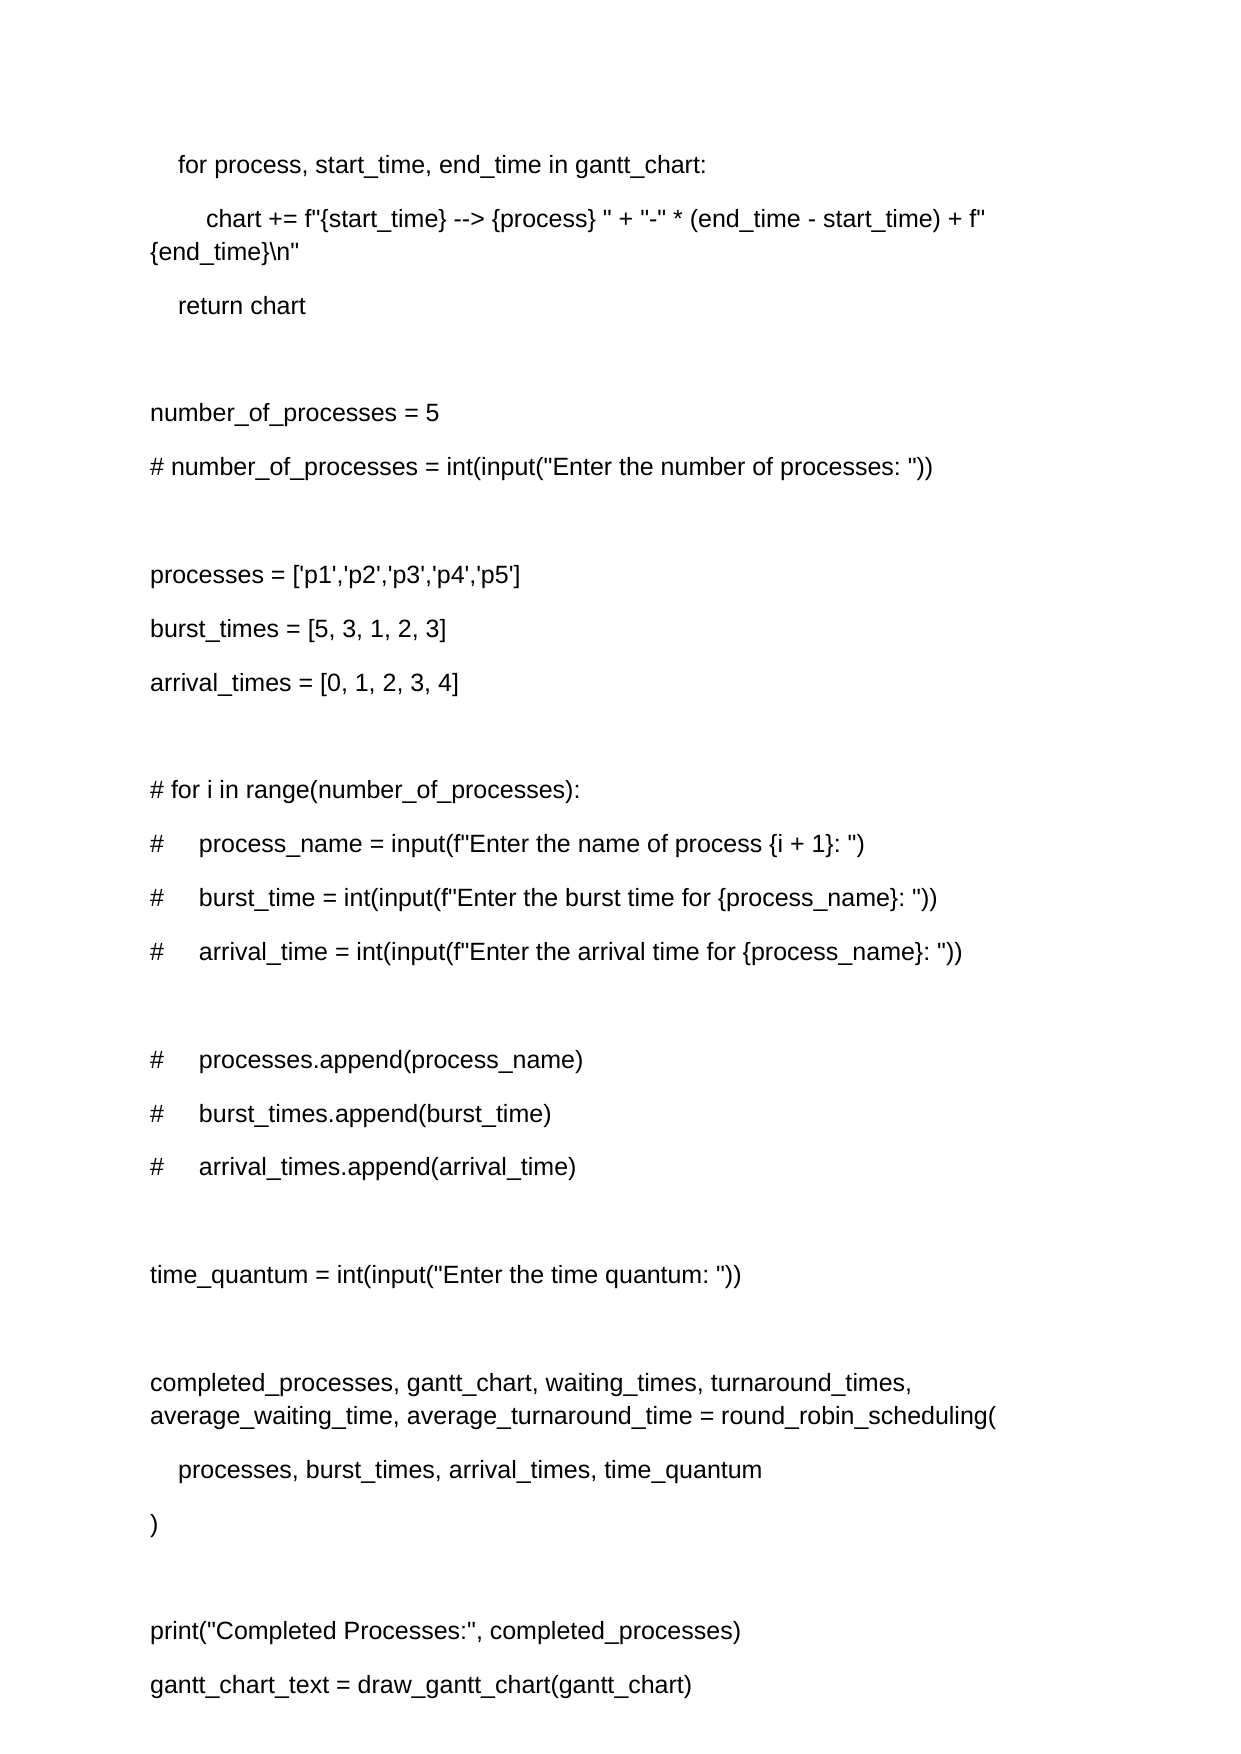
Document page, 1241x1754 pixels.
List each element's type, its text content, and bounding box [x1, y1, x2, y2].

text # processes.append(process_name) [150, 1045, 1090, 1073]
text arrival_times = [0, 1, 2, 3, 4] [150, 668, 1090, 696]
text # burst_times.append(burst_time) [150, 1098, 1090, 1127]
text print("Completed Processes:", completed_processes) [150, 1616, 1090, 1645]
text ) [150, 1508, 1090, 1537]
text time_quantum = int(input("Enter the time quantum: ")) [150, 1260, 1090, 1289]
text burst_times = [5, 3, 1, 2, 3] [150, 614, 1090, 643]
text # arrival_time = int(input(f"Enter the arrival time for {process_name}: ")) [150, 937, 1090, 966]
text chart += f"{start_time} --> {process} " + "-" * (end_time - start_time) + f" {end_time}\n" [150, 204, 1090, 266]
text processes, burst_times, arrival_times, time_quantum [150, 1455, 1090, 1483]
text # number_of_processes = int(input("Enter the number of processes: ")) [150, 452, 1090, 481]
text for process, start_time, end_time in gantt_chart: [150, 150, 1090, 179]
text return chart [150, 291, 1090, 319]
text processes = ['p1','p2','p3','p4','p5'] [150, 560, 1090, 589]
text completed_processes, gantt_chart, waiting_times, turnaround_times, average_waiting_time, average_turnaround_time = round_robin_scheduling( [150, 1368, 1090, 1429]
text # arrival_times.append(arrival_time) [150, 1152, 1090, 1181]
text # process_name = input(f"Enter the name of process {i + 1}: ") [150, 829, 1090, 858]
text gantt_chart_text = draw_gantt_chart(gantt_chart) [150, 1670, 1090, 1699]
text # for i in range(number_of_processes): [150, 775, 1090, 804]
text number_of_processes = 5 [150, 398, 1090, 427]
text # burst_time = int(input(f"Enter the burst time for {process_name}: ")) [150, 883, 1090, 912]
